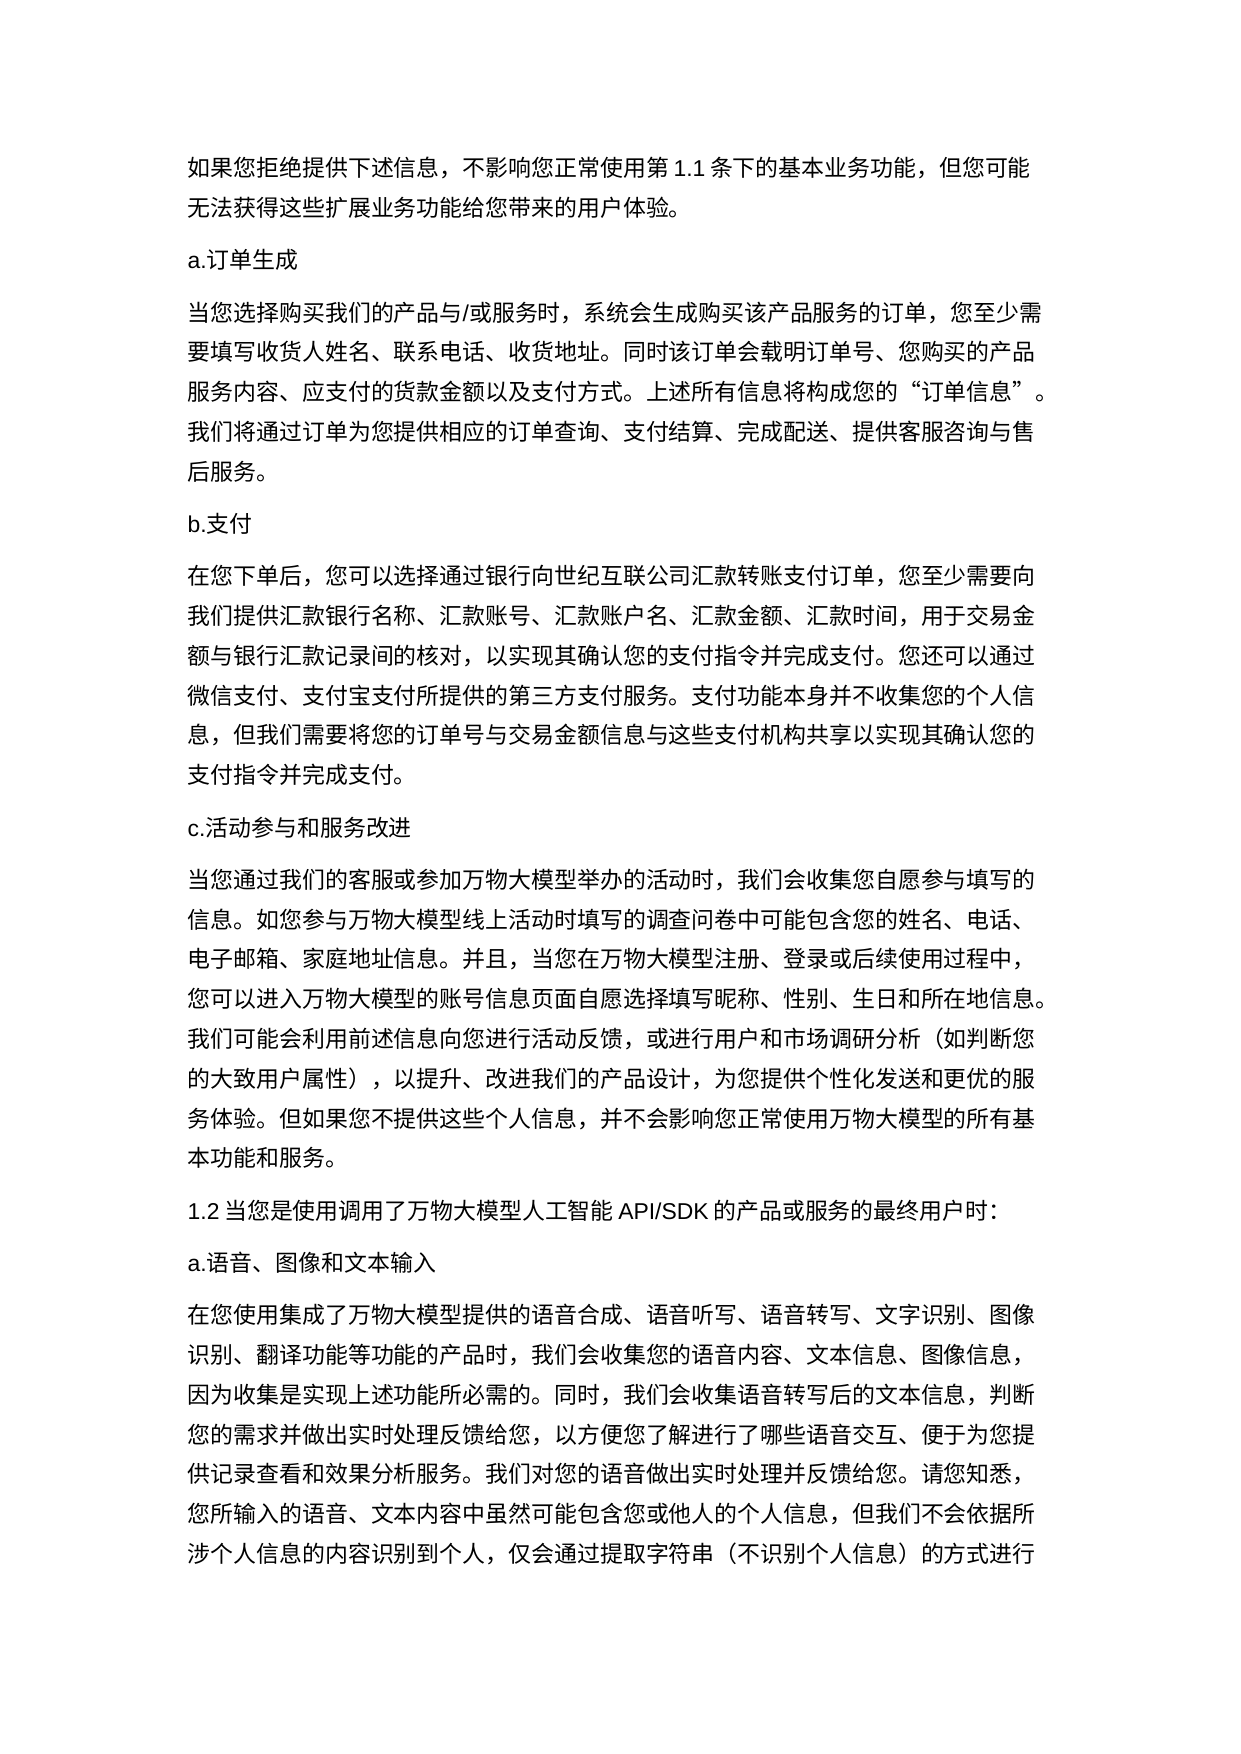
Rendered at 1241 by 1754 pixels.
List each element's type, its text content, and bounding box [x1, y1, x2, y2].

text a.订单生成 [187, 242, 1053, 275]
text 在您下单后，您可以选择通过银行向世纪互联公司汇款转账支付订单，您至少需要向我们提供汇款银行名称、汇款账号、汇款账户名、汇款金额、汇款时间，用于交易金额与银行汇款记录间的核对，以实现其确认您的支付指令并完成支付。您还可以通过微信支付、支付宝支付所提供的第三方支付服务。支付功能本身并不收集您的个人信息，但我们需要将您的订单号与交易金额信息与这些支付机构共享以实现其确认您的支付指令并完成支付。 [187, 558, 1053, 790]
text a.语音、图像和文本输入 [187, 1245, 1053, 1278]
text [187, 150, 1053, 223]
text c.活动参与和服务改进 [187, 809, 1053, 843]
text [187, 1297, 1053, 1569]
text 1.2当您是使用调用了万物大模型人工智能API/SDK的产品或服务的最终用户时： [187, 1192, 1053, 1226]
text b.支付 [187, 506, 1053, 539]
text 当您选择购买我们的产品与/或服务时，系统会生成购买该产品服务的订单，您至少需要填写收货人姓名、联系电话、收货地址。同时该订单会载明订单号、您购买的产品服务内容、应支付的货款金额以及支付方式。上述所有信息将构成您的“订单信息”。我们将通过订单为您提供相应的订单查询、支付结算、完成配送、提供客服咨询与售后服务。 [187, 294, 1053, 487]
text 当您通过我们的客服或参加万物大模型举办的活动时，我们会收集您自愿参与填写的信息。如您参与万物大模型线上活动时填写的调查问卷中可能包含您的姓名、电话、电子邮箱、家庭地址信息。并且，当您在万物大模型注册、登录或后续使用过程中，您可以进入万物大模型的账号信息页面自愿选择填写昵称、性别、生日和所在地信息。我们可能会利用前述信息向您进行活动反馈，或进行用户和市场调研分析（如判断您的大致用户属性），以提升、改进我们的产品设计，为您提供个性化发送和更优的服务体验。但如果您不提供这些个人信息，并不会影响您正常使用万物大模型的所有基本功能和服务。 [187, 862, 1053, 1173]
